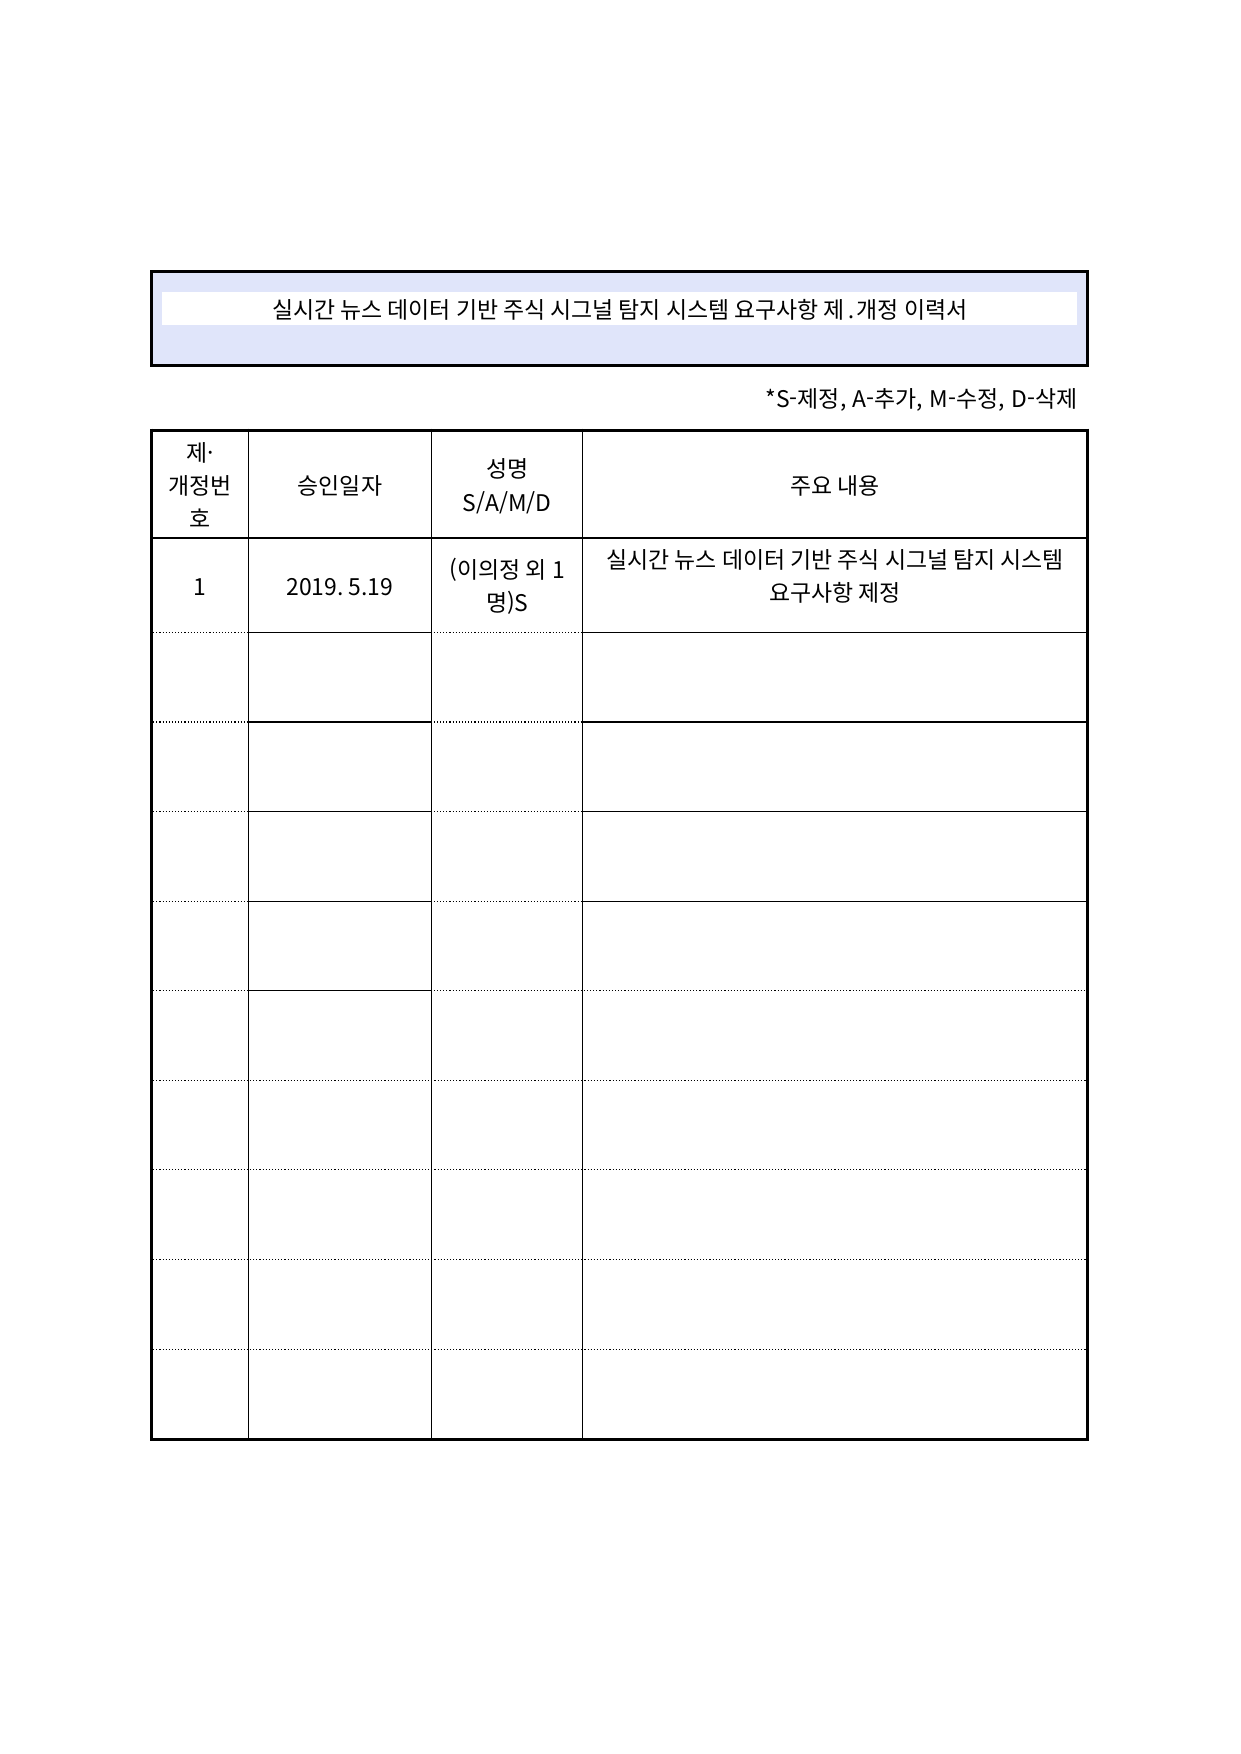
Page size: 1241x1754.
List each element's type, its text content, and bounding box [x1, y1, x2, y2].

table_cell 1 [153, 539, 248, 632]
table_cell [432, 1349, 582, 1438]
table_cell [249, 812, 431, 901]
table_cell [153, 721, 248, 811]
table_cell [249, 991, 431, 1080]
table_cell 제·개정번호 [153, 432, 248, 537]
table_cell (이의정 외 1명)S [432, 539, 582, 632]
table_cell [249, 1169, 431, 1259]
table_cell [583, 812, 1086, 901]
table_cell [249, 1349, 431, 1438]
table_cell [249, 1080, 431, 1169]
table_cell [153, 901, 248, 990]
table_cell 실시간 뉴스 데이터 기반 주식 시그널 탐지 시스템 요구사항 제정 [583, 539, 1086, 632]
table_cell 성명 S/A/M/D [432, 432, 582, 537]
table_cell [583, 990, 1086, 1080]
table_cell [432, 901, 582, 990]
table_cell [153, 1169, 248, 1259]
table_cell [249, 723, 431, 811]
table_cell [249, 633, 431, 721]
table_cell [153, 632, 248, 721]
table_cell [583, 633, 1086, 721]
table_cell [249, 1259, 431, 1348]
table_cell [432, 1080, 582, 1169]
table_cell [432, 632, 582, 721]
table_cell [583, 1349, 1086, 1438]
table_cell [583, 1259, 1086, 1348]
table_cell [432, 721, 582, 811]
table_cell 주요 내용 [583, 432, 1086, 537]
table_cell [583, 1169, 1086, 1259]
table_cell [249, 902, 431, 990]
table_cell [153, 1080, 248, 1169]
table_cell 승인일자 [249, 432, 431, 537]
table_cell [583, 723, 1086, 811]
table_cell *S-제정, A-추가, M-수정, D-삭제 [152, 367, 1087, 428]
table_cell [432, 1169, 582, 1259]
table_header 실시간 뉴스 데이터 기반 주식 시그널 탐지 시스템 요구사항 제․개정 이력서 [153, 273, 1086, 364]
table_cell [432, 1259, 582, 1348]
table_cell 2019. 5.19 [249, 539, 431, 632]
table_cell [583, 902, 1086, 990]
table_cell [432, 990, 582, 1080]
table_cell [432, 811, 582, 901]
table_cell [153, 990, 248, 1080]
table_cell [153, 1259, 248, 1348]
table_cell [583, 1080, 1086, 1169]
table_cell [153, 811, 248, 901]
table_cell [153, 1349, 248, 1438]
